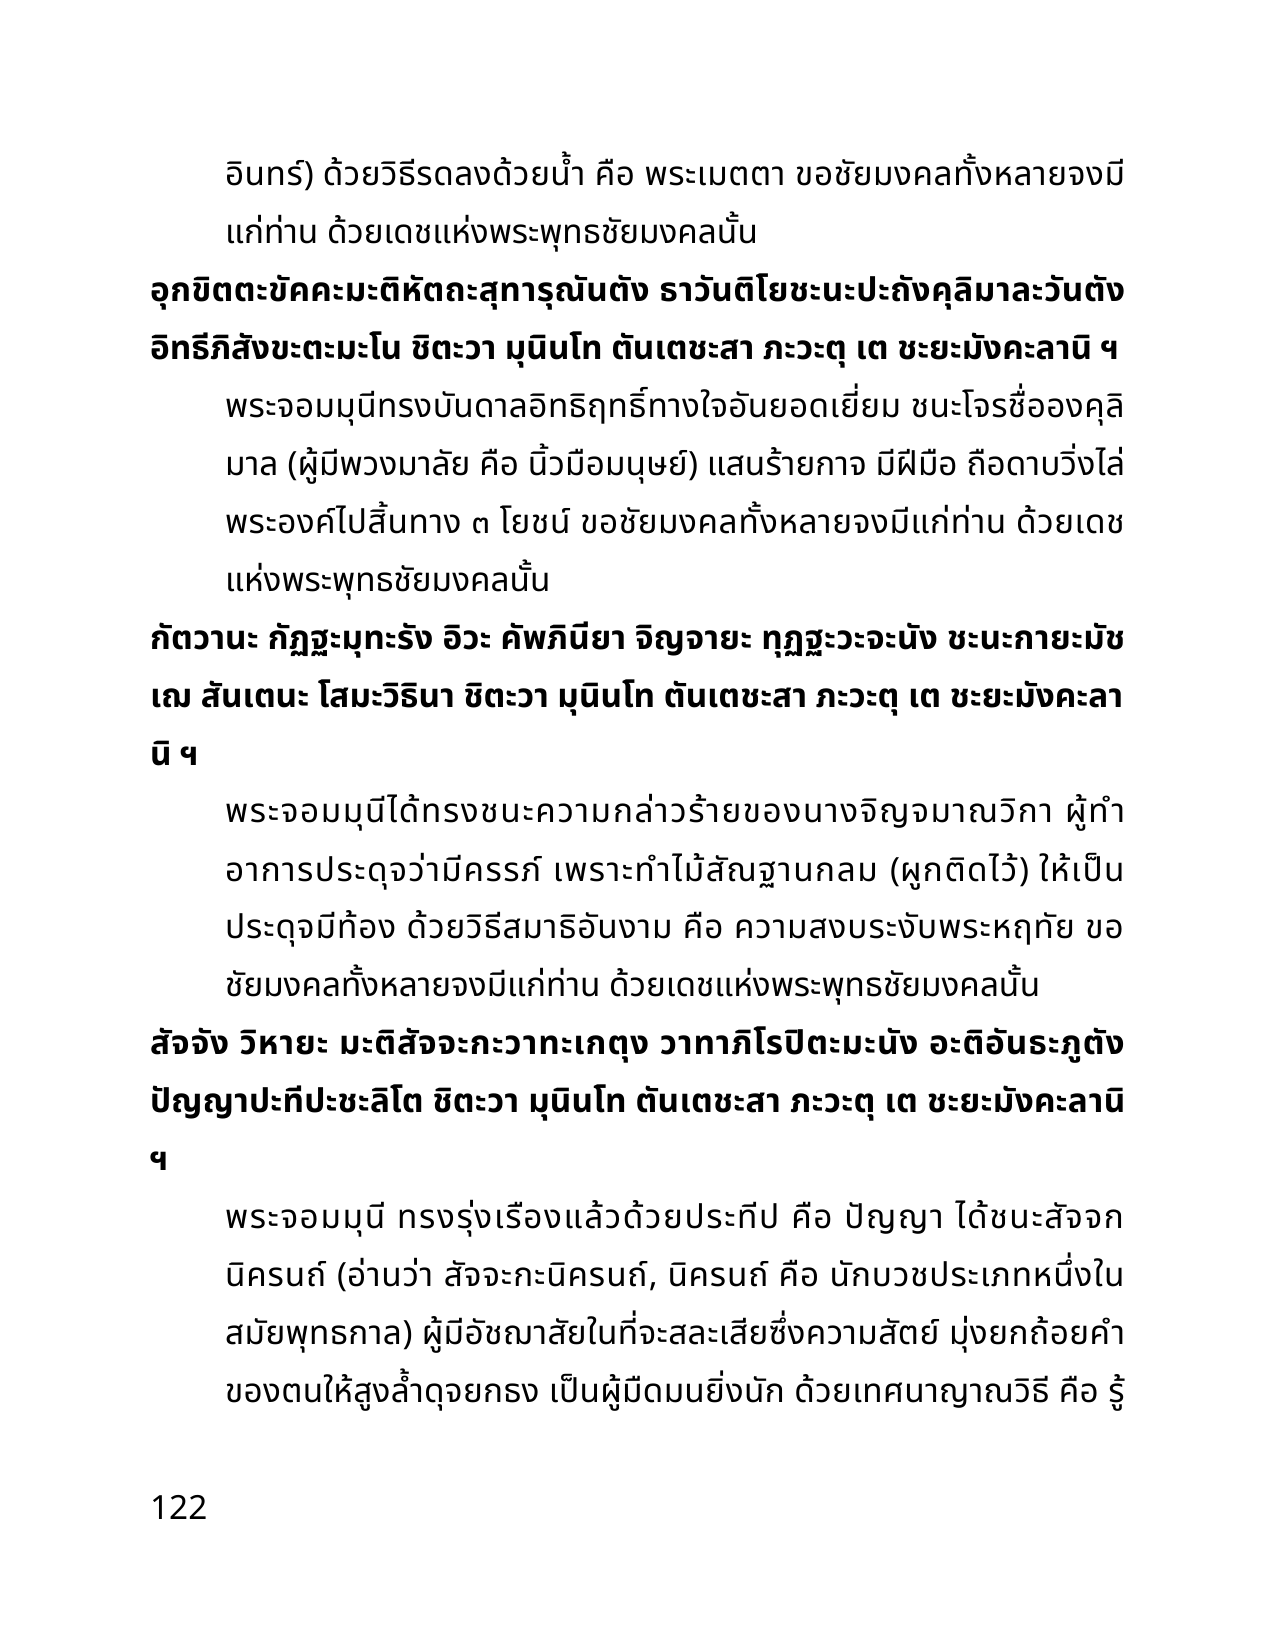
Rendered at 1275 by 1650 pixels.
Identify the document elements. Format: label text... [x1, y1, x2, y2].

text พระจอมมุนีทรงบันดาลอิทธิฤทธิ์ทางใจอันยอดเยี่ยม ชนะโจรชื่อองคุลิมาล (ผู้มีพวงมาลัย คือ นิ้วมือมนุษย์) แสนร้ายกาจ มีฝีมือ ถือดาบวิ่งไล่พระองค์ไปสิ้นทาง ๓ โยชน์ ขอชัยมงคลทั้งหลายจงมีแก่ท่าน ด้วยเดชแห่งพระพุทธชัยมงคลนั้น [225, 382, 1125, 606]
text อุกขิตตะขัคคะมะติหัตถะสุทารุณันตัง ธาวันติโยชะนะปะถังคุลิมาละวันตัง อิทธีภิสังขะตะมะโน ชิตะวา มุนินโท ตันเตชะสา ภะวะตุ เต ชะยะมังคะลานิ ฯ [150, 266, 1125, 374]
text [225, 150, 1125, 258]
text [225, 1193, 1125, 1418]
text กัตวานะ กัฏฐะมุทะรัง อิวะ คัพภินียา จิญจายะ ทุฏฐะวะจะนัง ชะนะกายะมัชเฌ สันเตนะ โสมะวิธินา ชิตะวา มุนินโท ตันเตชะสา ภะวะตุ เต ชะยะมังคะลานิ ฯ [150, 614, 1125, 780]
text พระจอมมุนีได้ทรงชนะความกล่าวร้ายของนางจิญจมาณวิกา ผู้ทำอาการประดุจว่ามีครรภ์ เพราะทำไม้สัณฐานกลม (ผูกติดไว้) ให้เป็นประดุจมีท้อง ด้วยวิธีสมาธิอันงาม คือ ความสงบระงับพระหฤทัย ขอชัยมงคลทั้งหลายจงมีแก่ท่าน ด้วยเดชแห่งพระพุทธชัยมงคลนั้น [225, 787, 1125, 1012]
text สัจจัง วิหายะ มะติสัจจะกะวาทะเกตุง วาทาภิโรปิตะมะนัง อะติอันธะภูตัง ปัญญาปะทีปะชะลิโต ชิตะวา มุนินโท ตันเตชะสา ภะวะตุ เต ชะยะมังคะลานิ ฯ [150, 1019, 1125, 1186]
